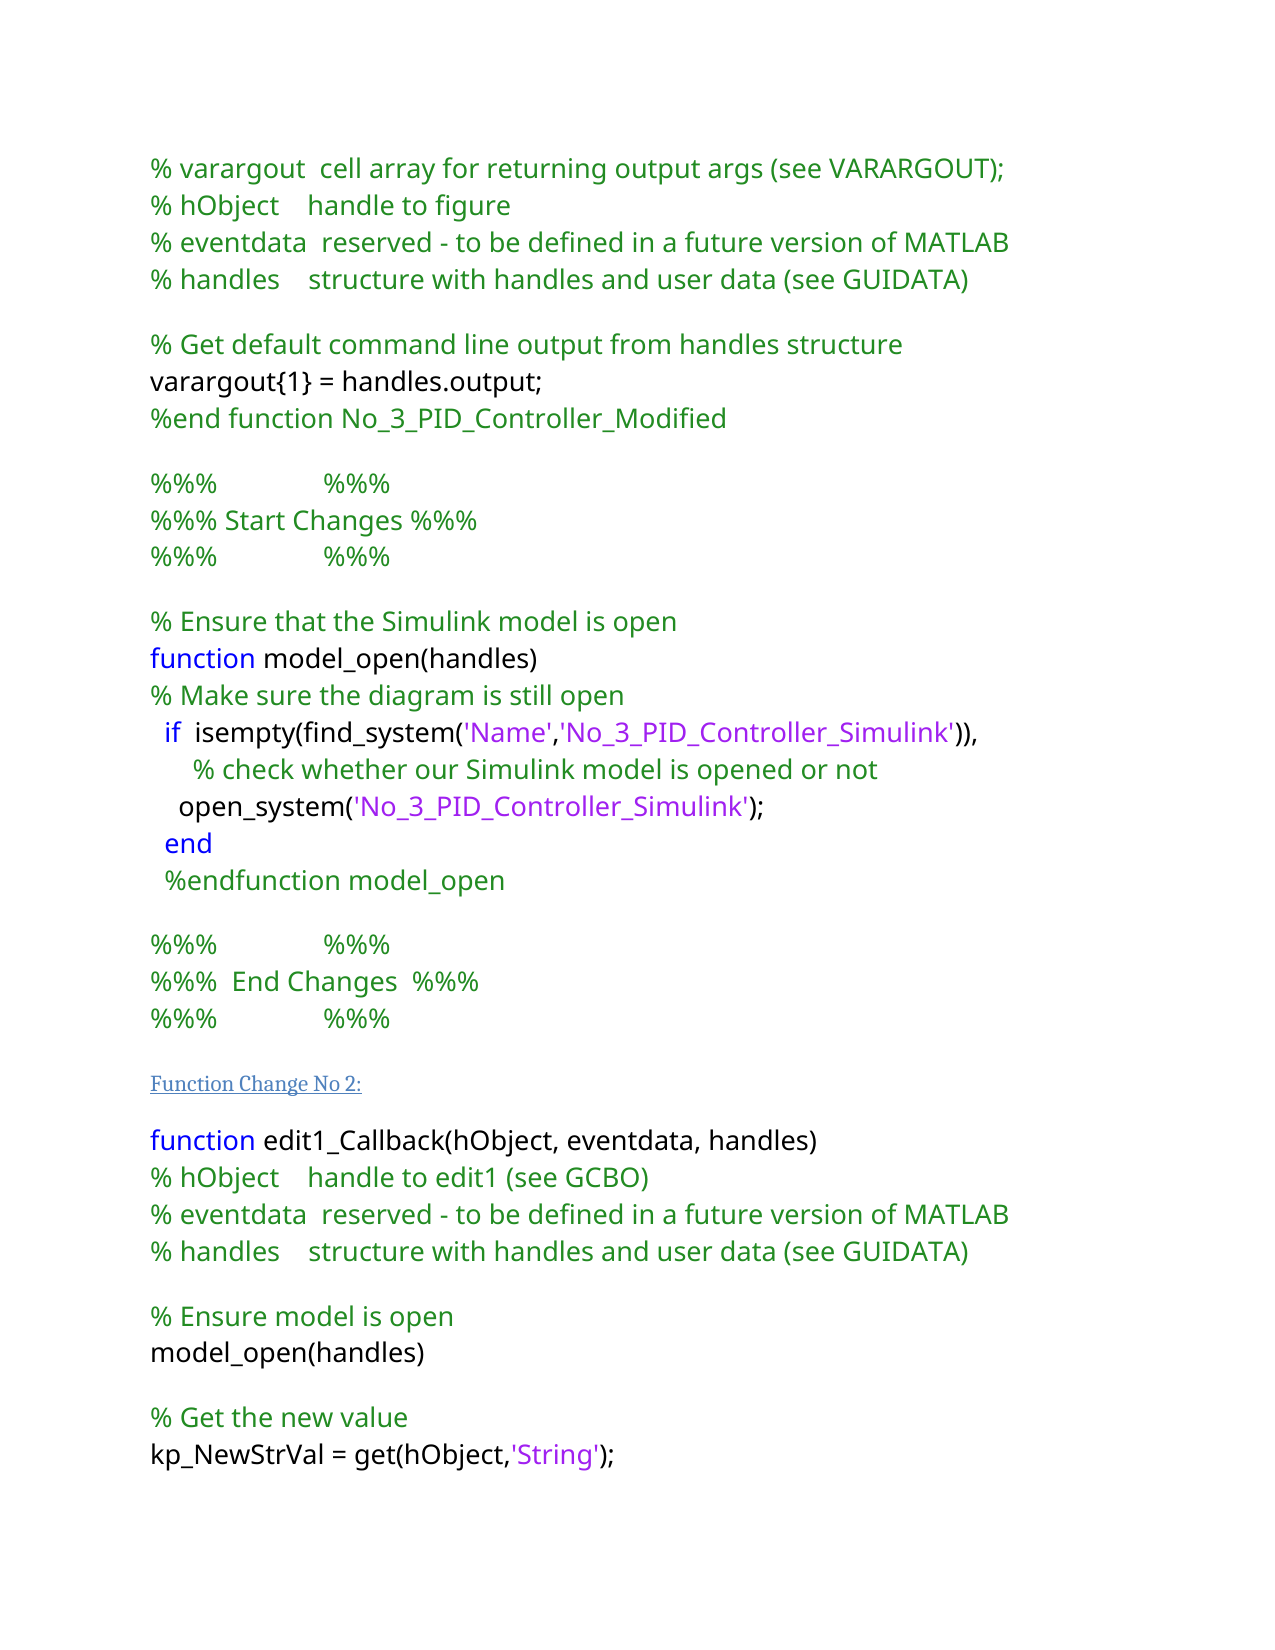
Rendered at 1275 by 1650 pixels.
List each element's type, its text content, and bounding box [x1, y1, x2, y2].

text % varargout cell array for returning output args (see VARARGOUT); [150, 150, 1125, 187]
text % Ensure that the Simulink model is open [150, 603, 1125, 640]
text %%% %%% [150, 464, 1125, 501]
text kp_NewStrVal = get(hObject,'String'); [150, 1436, 1125, 1473]
text % Make sure the diagram is still open [150, 677, 1125, 713]
text function edit1_Callback(hObject, eventdata, handles) [150, 1122, 1125, 1158]
text % Get the new value [150, 1399, 1125, 1436]
text % hObject handle to edit1 (see GCBO) [150, 1158, 1125, 1195]
text % check whether our Simulink model is opened or not [150, 750, 1125, 787]
text end [150, 824, 1125, 861]
text %%% %%% [150, 999, 1125, 1036]
text % eventdata reserved - to be defined in a future version of MATLAB [150, 1195, 1125, 1232]
text % hObject handle to figure [150, 187, 1125, 224]
text %%% %%% [150, 926, 1125, 963]
text %endfunction model_open [150, 861, 1125, 898]
text Function Change No 2: [150, 1071, 1125, 1097]
text % Ensure model is open [150, 1297, 1125, 1334]
text % Get default command line output from handles structure [150, 326, 1125, 362]
text %%% End Changes %%% [150, 963, 1125, 999]
text %end function No_3_PID_Controller_Modified [150, 399, 1125, 436]
text % handles structure with handles and user data (see GUIDATA) [150, 1232, 1125, 1269]
text if isempty(find_system('Name','No_3_PID_Controller_Simulink')), [150, 713, 1125, 750]
text % handles structure with handles and user data (see GUIDATA) [150, 261, 1125, 297]
text open_system('No_3_PID_Controller_Simulink'); [150, 787, 1125, 824]
text model_open(handles) [150, 1334, 1125, 1371]
text function model_open(handles) [150, 640, 1125, 677]
text %%% %%% [150, 538, 1125, 575]
text % eventdata reserved - to be defined in a future version of MATLAB [150, 224, 1125, 261]
text varargout{1} = handles.output; [150, 362, 1125, 399]
text %%% Start Changes %%% [150, 501, 1125, 538]
